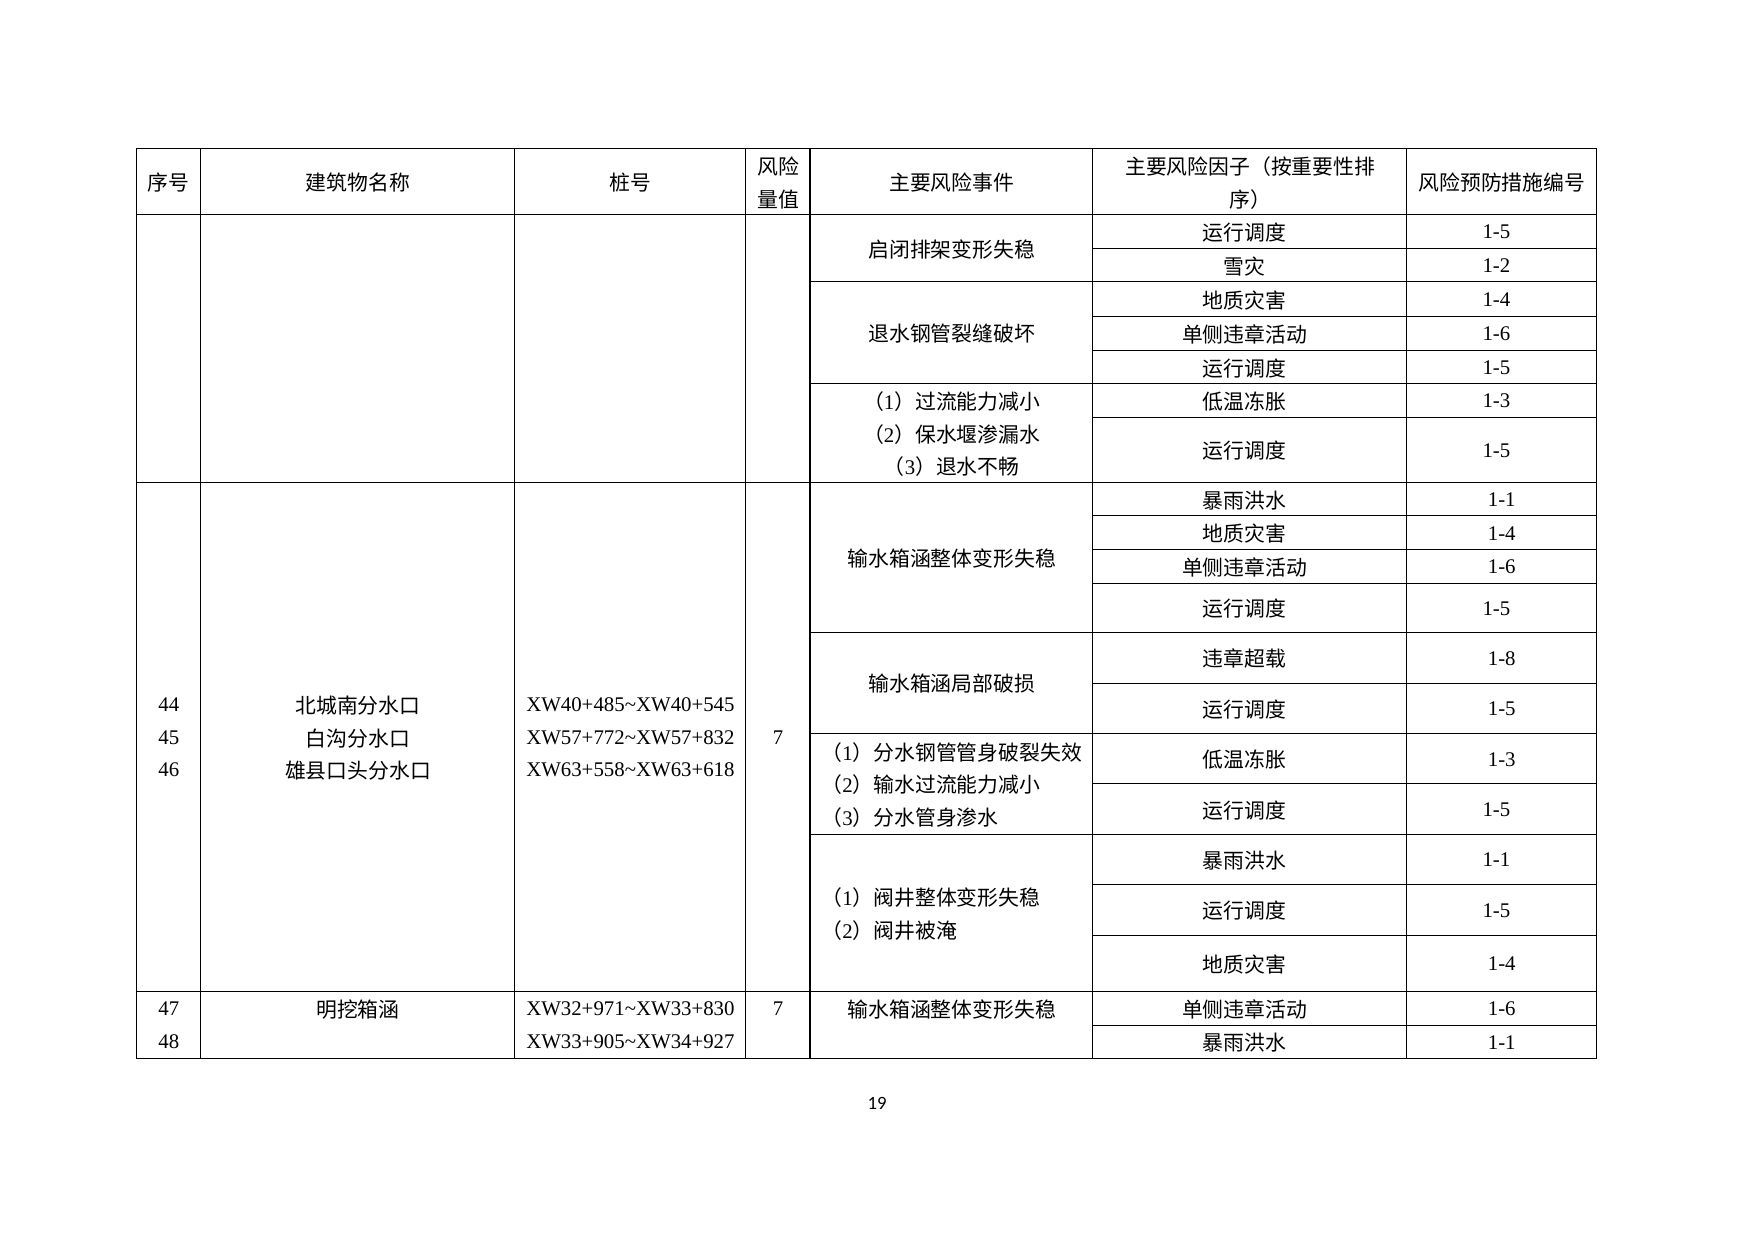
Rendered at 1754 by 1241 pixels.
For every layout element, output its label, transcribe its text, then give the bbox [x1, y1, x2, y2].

table_cell 1-1 [1407, 483, 1596, 515]
table_cell 运行调度 [1093, 215, 1406, 248]
table_cell 1-8 [1407, 633, 1596, 682]
table_header 建筑物名称 [201, 149, 514, 214]
table_header 风险 量值 [746, 149, 809, 214]
table_cell 低温冻胀 [1093, 384, 1406, 417]
table_cell 1-4 [1407, 936, 1596, 991]
table_cell 1-5 [1407, 215, 1596, 248]
table_cell 1-5 [1407, 418, 1596, 482]
table_cell 北城南分水口 白沟分水口 雄县口头分水口 [201, 483, 514, 991]
table_cell 1-4 [1407, 282, 1596, 316]
table_cell 1-1 [1407, 835, 1596, 884]
table_cell 输水箱涵局部破损 [811, 633, 1092, 733]
table_cell 输水箱涵整体变形失稳 [811, 483, 1092, 632]
table_cell 低温冻胀 [1093, 734, 1406, 783]
table_cell 运行调度 [1093, 418, 1406, 482]
table_cell 暴雨洪水 [1093, 835, 1406, 884]
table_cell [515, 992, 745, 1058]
table_header 序号 [137, 149, 200, 214]
table_header 主要风险因子（按重要性排序） [1093, 149, 1406, 214]
table_cell 暴雨洪水 [1093, 483, 1406, 515]
table_cell 1-5 [1407, 351, 1596, 383]
table_cell 1-4 [1407, 516, 1596, 549]
table_cell 1-6 [1407, 317, 1596, 350]
table_cell 地质灾害 [1093, 936, 1406, 991]
table_cell 暴雨洪水 [1093, 1026, 1406, 1058]
table_cell 44 45 46 [137, 483, 200, 991]
table_cell 运行调度 [1093, 684, 1406, 733]
table_cell 退水钢管裂缝破坏 [811, 282, 1092, 383]
table_cell 运行调度 [1093, 784, 1406, 834]
table_header 桩号 [515, 149, 745, 214]
table_cell 1-5 [1407, 784, 1596, 834]
table_cell 1-3 [1407, 384, 1596, 417]
table_cell 1-5 [1407, 584, 1596, 632]
table_cell 1-5 [1407, 885, 1596, 934]
table_header 风险预防措施编号 [1407, 149, 1596, 214]
table_cell 1-3 [1407, 734, 1596, 783]
table_cell 地质灾害 [1093, 282, 1406, 316]
table_cell 7 [746, 483, 809, 991]
table_cell （1）阀井整体变形失稳 （2）阀井被淹 [811, 835, 1092, 991]
table_cell （1）分水钢管管身破裂失效 （2）输水过流能力减小 （3）分水管身渗水 [811, 734, 1092, 834]
table_cell 运行调度 [1093, 885, 1406, 934]
table_cell 单侧违章活动 [1093, 317, 1406, 350]
table_cell 运行调度 [1093, 351, 1406, 383]
table_cell 明挖箱涵 [201, 992, 514, 1058]
table_cell 1-5 [1407, 684, 1596, 733]
table_cell XW40+485~XW40+545 XW57+772~XW57+832 XW63+558~XW63+618 [515, 483, 745, 991]
table_cell 运行调度 [1093, 584, 1406, 632]
table_cell 1-2 [1407, 249, 1596, 281]
table_cell 1-1 [1407, 1026, 1596, 1058]
table_cell 违章超载 [1093, 633, 1406, 682]
table_cell 输水箱涵整体变形失稳 [811, 992, 1092, 1058]
table_cell 单侧违章活动 [1093, 992, 1406, 1024]
table_cell 启闭排架变形失稳 [811, 215, 1092, 281]
table_cell 7 [746, 992, 809, 1058]
table_cell 1-6 [1407, 550, 1596, 582]
table_header 主要风险事件 [811, 149, 1092, 214]
table_cell 地质灾害 [1093, 516, 1406, 549]
table_cell 单侧违章活动 [1093, 550, 1406, 582]
table_cell 雪灾 [1093, 249, 1406, 281]
table_cell 1-6 [1407, 992, 1596, 1024]
table_cell （1）过流能力减小 （2）保水堰渗漏水 （3）退水不畅 [811, 384, 1092, 482]
